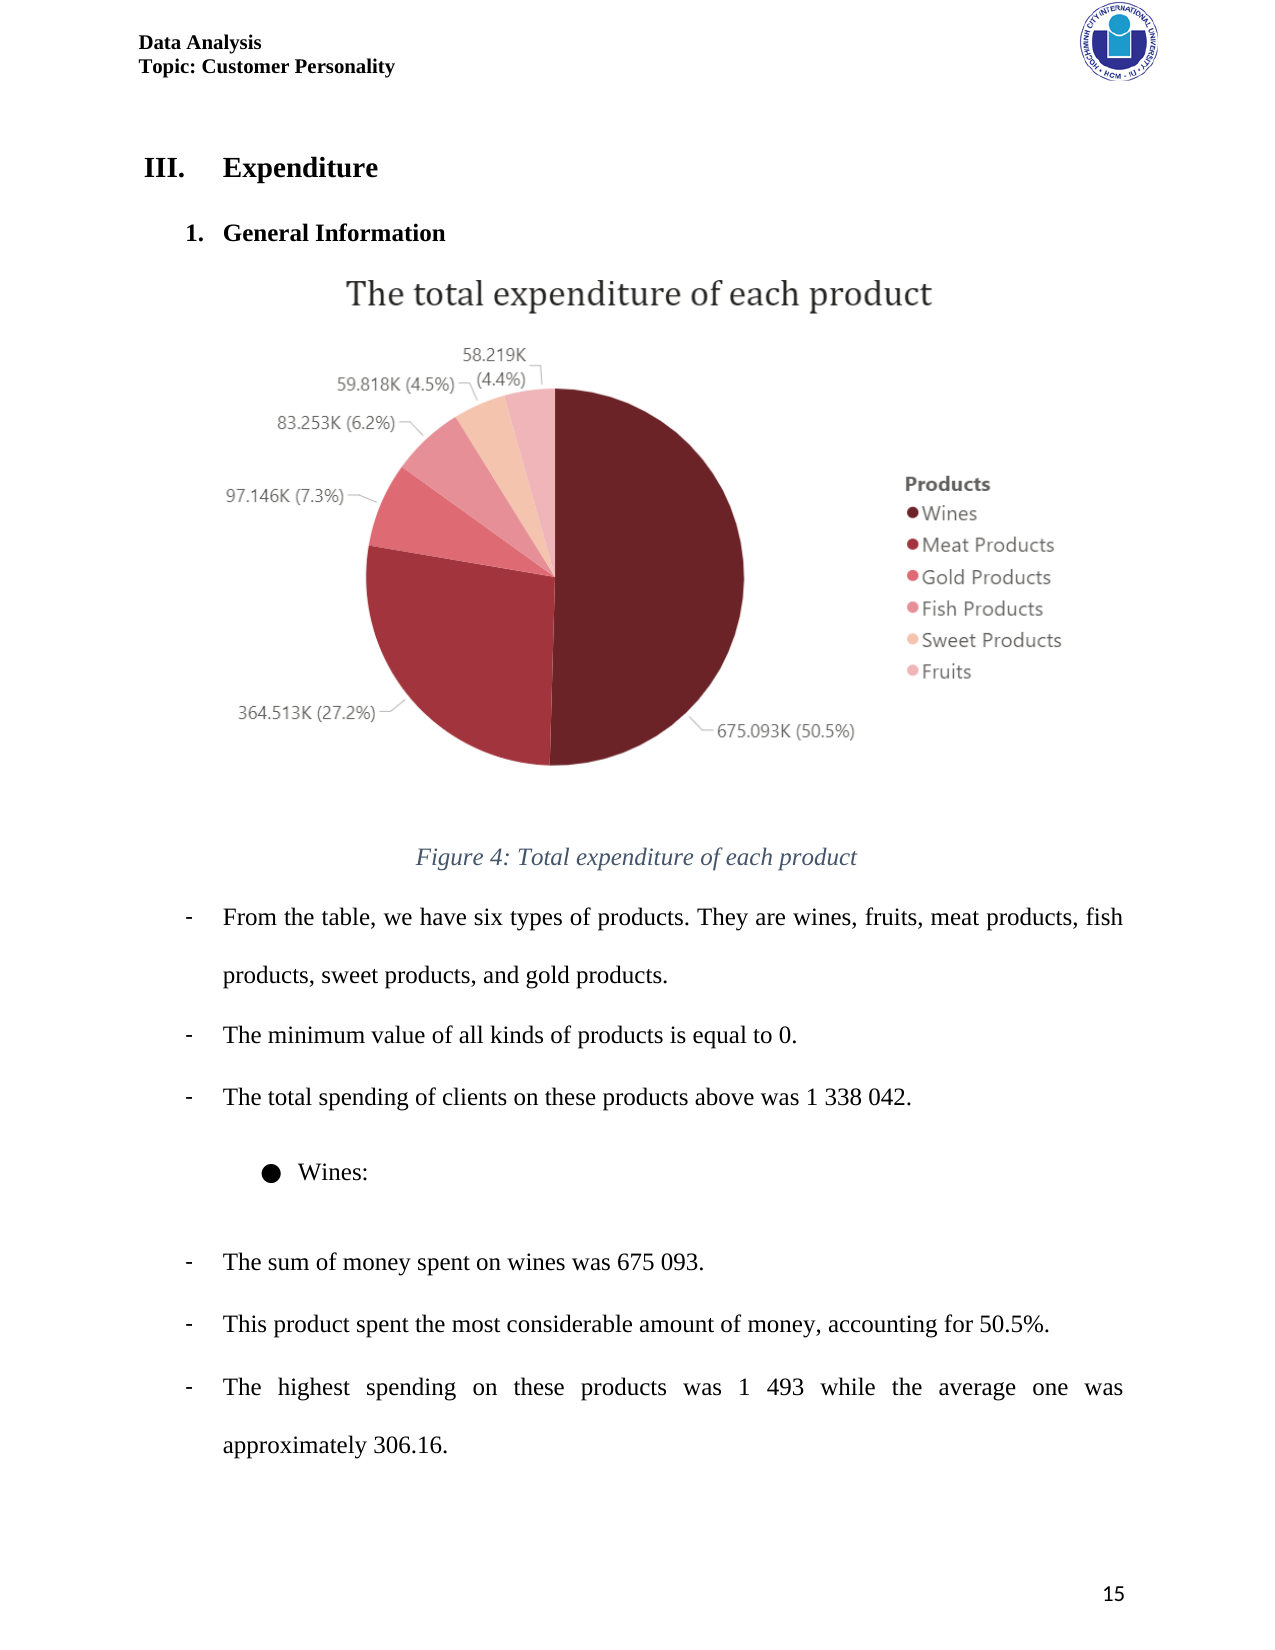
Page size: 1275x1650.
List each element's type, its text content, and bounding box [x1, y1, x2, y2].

list The sum of money spent on wines was 675 093. [185, 1247, 1125, 1277]
list The minimum value of all kinds of products is equal to 0. [185, 1019, 1125, 1049]
subtitle General Information [185, 218, 1125, 247]
subtitle Expenditure [185, 150, 1125, 183]
list The highest spending on these products was 1 493 while the average one was approximately 306.16. [185, 1371, 1125, 1459]
list The total spending of clients on these products above was 1 338 042. [185, 1081, 1125, 1111]
list Wines: [260, 1143, 1125, 1194]
list From the table, we have six types of products. They are wines, fruits, meat products, fish products, sweet products, and gold products. [185, 901, 1125, 989]
picture [1077, 0, 1158, 81]
picture [205, 276, 1068, 784]
list This product spent the most considerable amount of money, accounting for 50.5%. [185, 1309, 1125, 1339]
